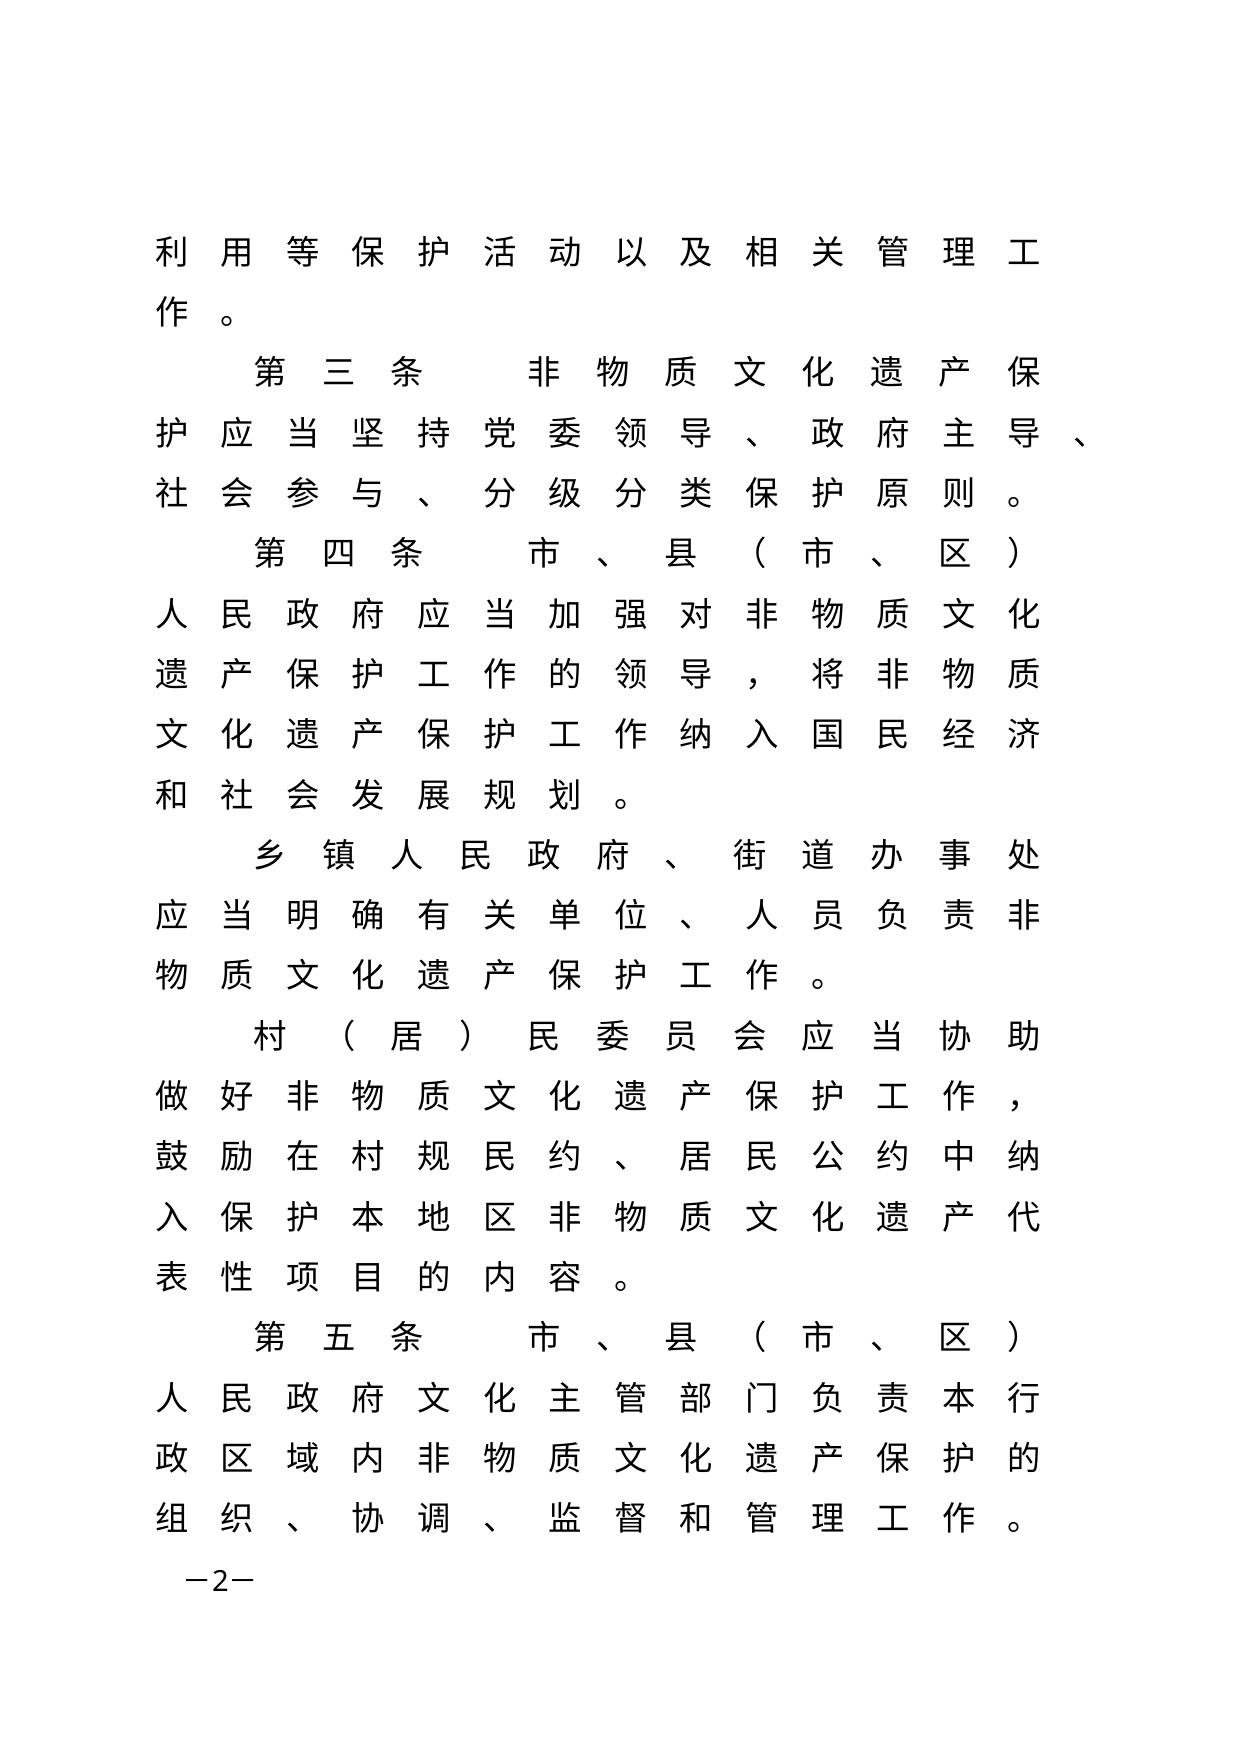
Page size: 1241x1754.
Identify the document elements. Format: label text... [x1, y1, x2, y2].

text 第四条 市、县（市、区）人民政府应当加强对非物质文化遗产保护工作的领导，将非物质文化遗产保护工作纳入国民经济和社会发展规划。 [155, 521, 1073, 823]
text 第三条 非物质文化遗产保护应当坚持党委领导、政府主导、社会参与、分级分类保护原则。 [155, 340, 1073, 521]
text 乡镇人民政府、街道办事处应当明确有关单位、人员负责非物质文化遗产保护工作。 [155, 823, 1073, 1003]
text 村（居）民委员会应当协助做好非物质文化遗产保护工作，鼓励在村规民约、居民公约中纳入保护本地区非物质文化遗产代表性项目的内容。 [155, 1003, 1073, 1305]
text 第五条 市、县（市、区）人民政府文化主管部门负责本行政区域内非物质文化遗产保护的组织、协调、监督和管理工作。市、县（市、区）非物质文化遗产保护工作机构负责具体实施非物质文化遗产保护工作。 [155, 1305, 1073, 1546]
text 第二条 本条例适用于本市行政区域内非物质文化遗产的调查、认定、保存、传承、传播、利用等保护活动以及相关管理工作。 [155, 219, 1073, 340]
